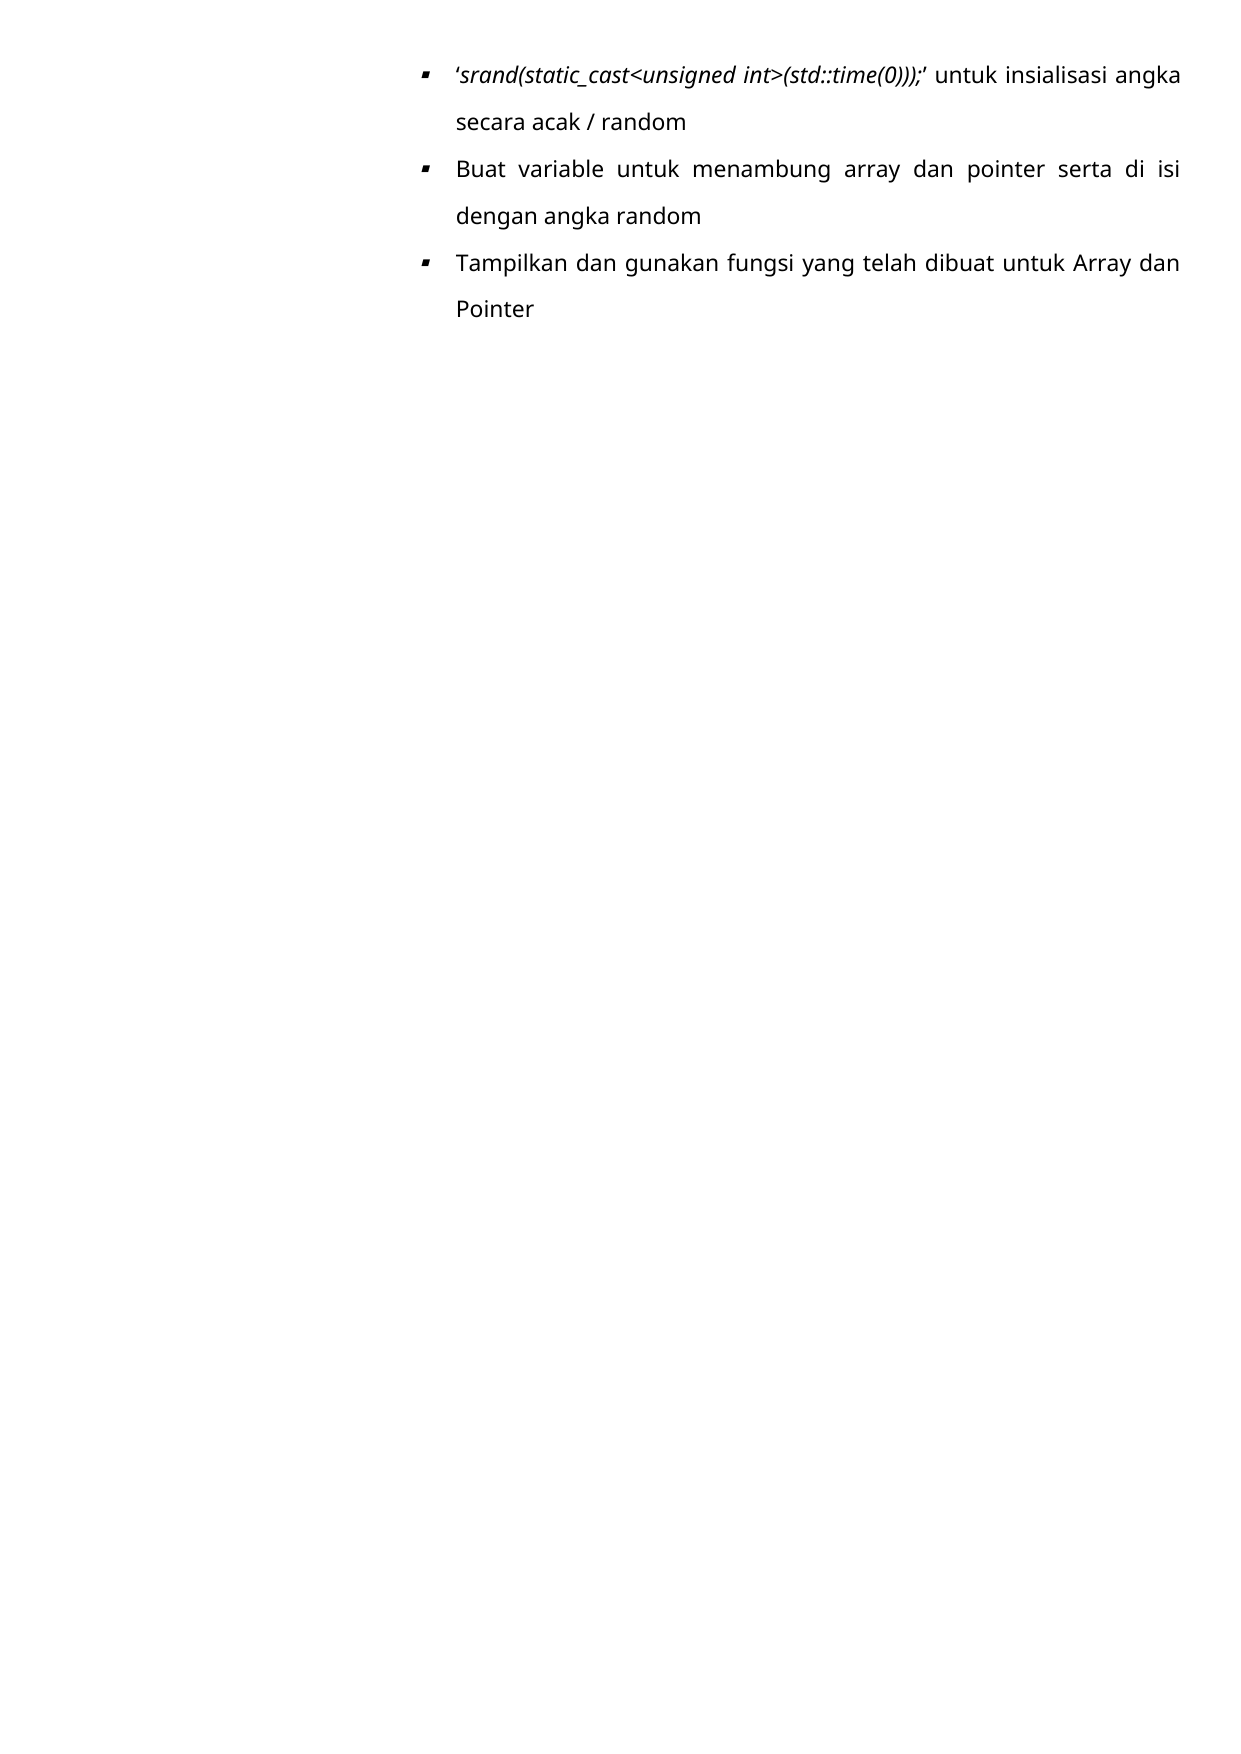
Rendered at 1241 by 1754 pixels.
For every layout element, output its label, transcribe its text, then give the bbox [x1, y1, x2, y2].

list ‘srand(static_cast<unsigned int>(std::time(0)));’ untuk insialisasi angka secara acak / random [418, 59, 1181, 137]
list Tampilkan dan gunakan fungsi yang telah dibuat untuk Array dan Pointer [418, 247, 1181, 325]
list Buat variable untuk menambung array dan pointer serta di isi dengan angka random [418, 153, 1181, 231]
